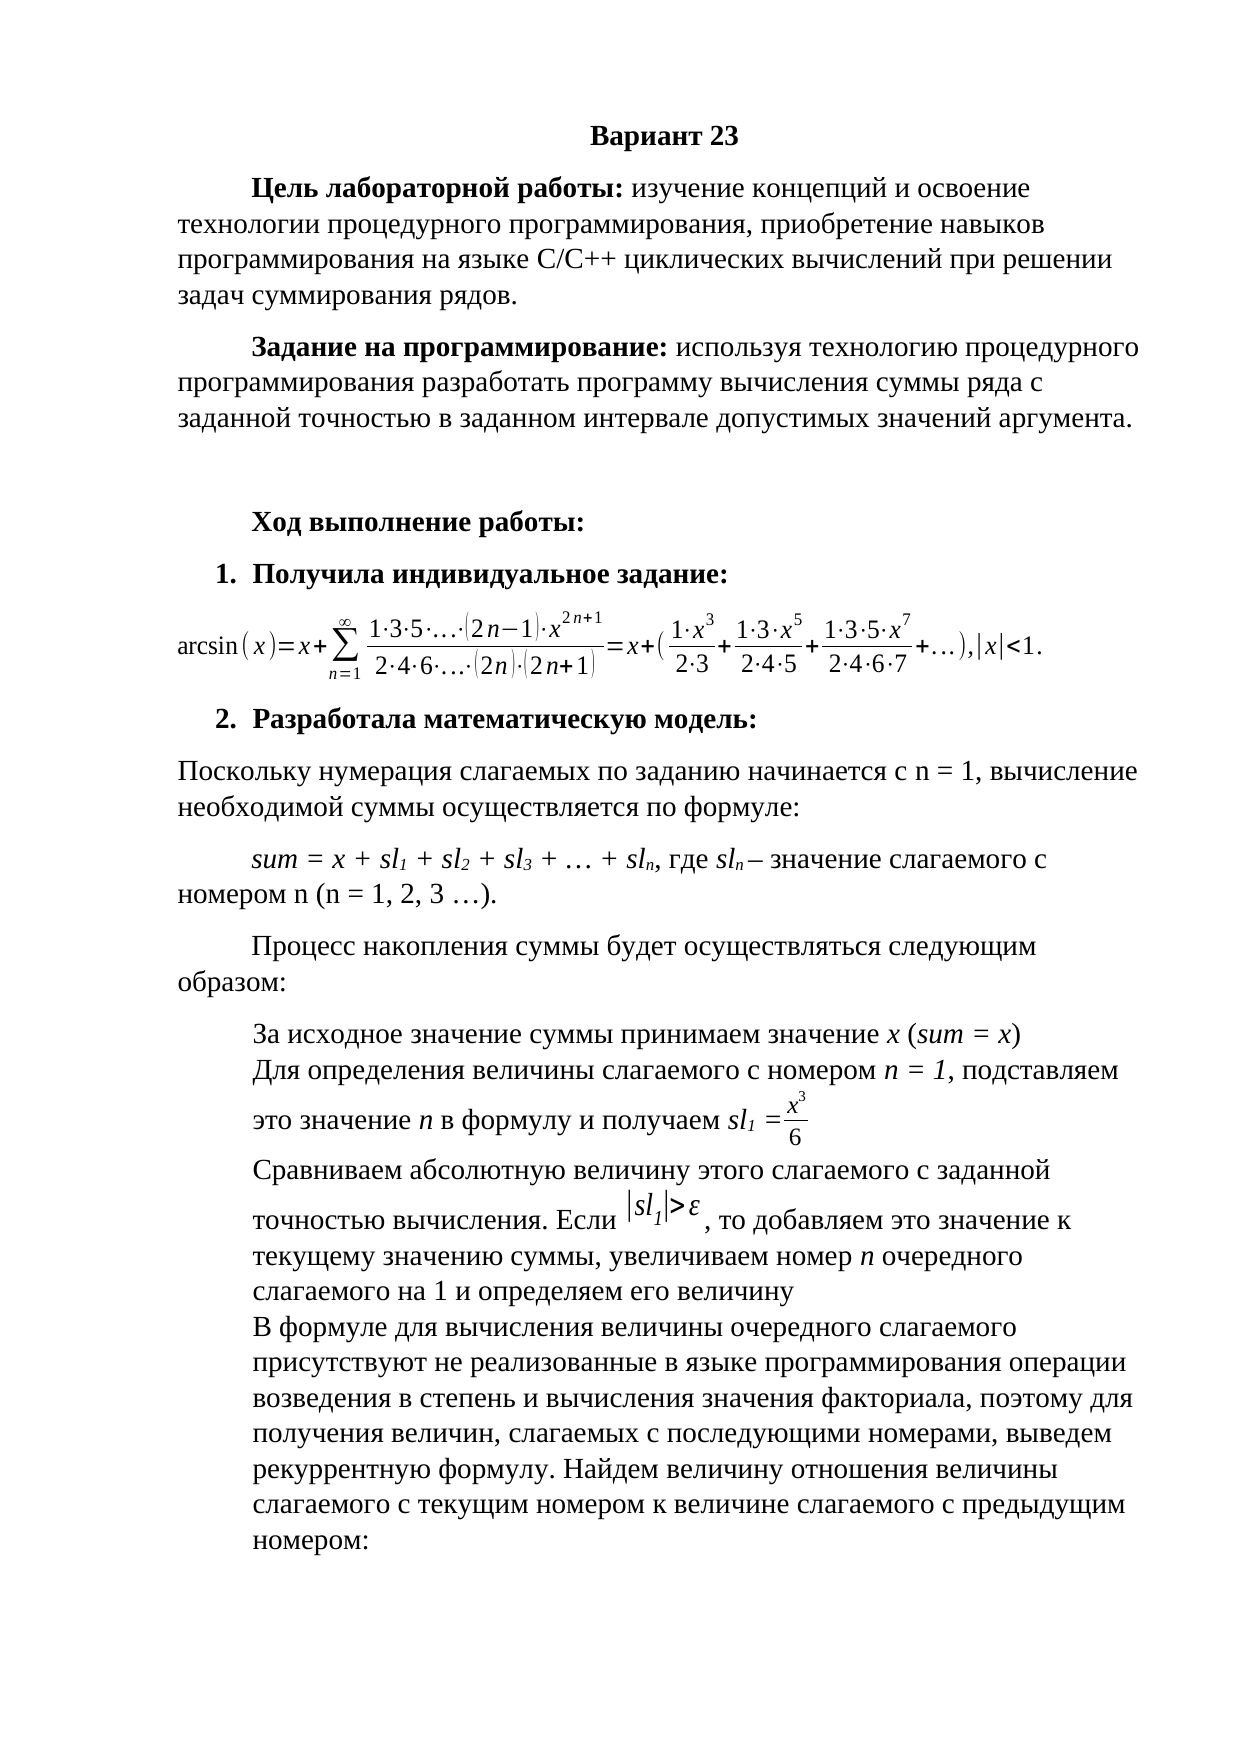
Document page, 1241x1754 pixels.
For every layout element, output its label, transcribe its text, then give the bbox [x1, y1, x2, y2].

list Для определения величины слагаемого с номером n = 1, подставляем это значение n в формулу и получаем sl1 = [252, 1052, 1152, 1150]
text Ход выполнение работы: [177, 504, 1152, 538]
text sum = x + sl1 + sl2 + sl3 + … + sln, где sln – значение слагаемого с номером n (n = 1, 2, 3 …). [177, 841, 1152, 910]
list В формуле для вычисления величины очередного слагаемого присутствуют не реализованные в языке программирования операции возведения в степень и вычисления значения факториала, поэтому для получения величин, слагаемых с последующими номерами, выведем рекуррентную формулу. Найдем величину отношения величины слагаемого с текущим номером к величине слагаемого с предыдущим номером: [252, 1309, 1152, 1556]
text Цель лабораторной работы: изучение концепций и освоение технологии процедурного программирования, приобретение навыков программирования на языке C/C++ циклических вычислений при решении задач суммирования рядов. [177, 170, 1152, 310]
list За исходное значение суммы принимаем значение x (sum = x) [252, 1016, 1152, 1050]
text Задание на программирование: используя технологию процедурного программирования разработать программу вычисления суммы ряда с заданной точностью в заданном интервале допустимых значений аргумента. [177, 329, 1152, 434]
text Процесс накопления суммы будет осуществляться следующим образом: [177, 928, 1152, 998]
text Вариант 23 [177, 118, 1152, 152]
list Разработала математическую модель: [215, 701, 1152, 734]
list Сравниваем абсолютную величину этого слагаемого с заданной точностью вычисления. Если , то добавляем это значение к текущему значению суммы, увеличиваем номер n очередного слагаемого на 1 и определяем его величину [252, 1152, 1152, 1307]
list Получила индивидуальное задание: [215, 557, 1152, 590]
text Поскольку нумерация слагаемых по заданию начинается с n = 1, вычисление необходимой суммы осуществляется по формуле: [177, 753, 1152, 822]
